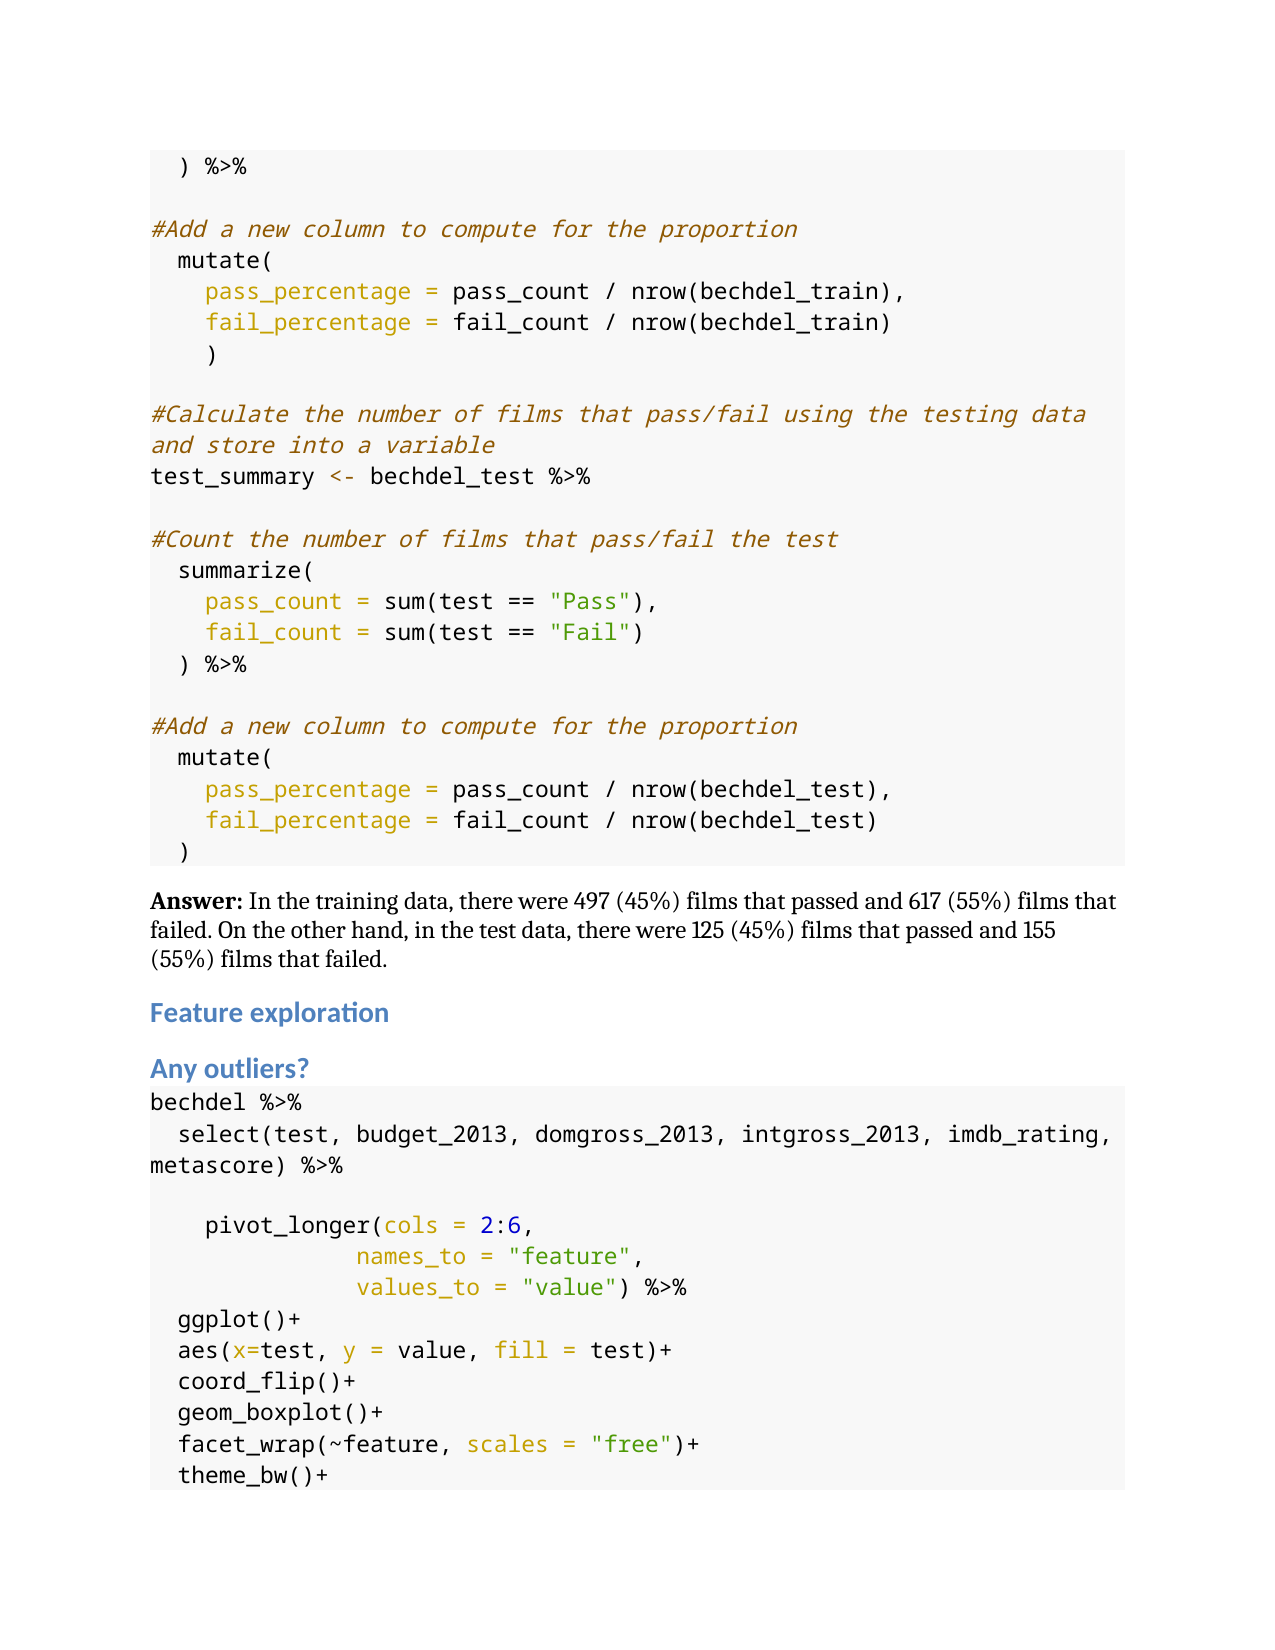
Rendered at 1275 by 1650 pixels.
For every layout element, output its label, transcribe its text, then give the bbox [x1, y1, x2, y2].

subtitle Feature exploration [150, 994, 1125, 1030]
subtitle Any outliers? [150, 1051, 1125, 1086]
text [150, 150, 1125, 866]
text Answer: In the training data, there were 497 (45%) films that passed and 617 (55%) films that failed. On the other hand, in the test data, there were 125 (45%) films that passed and 155 (55%) films that failed. [150, 887, 1125, 973]
